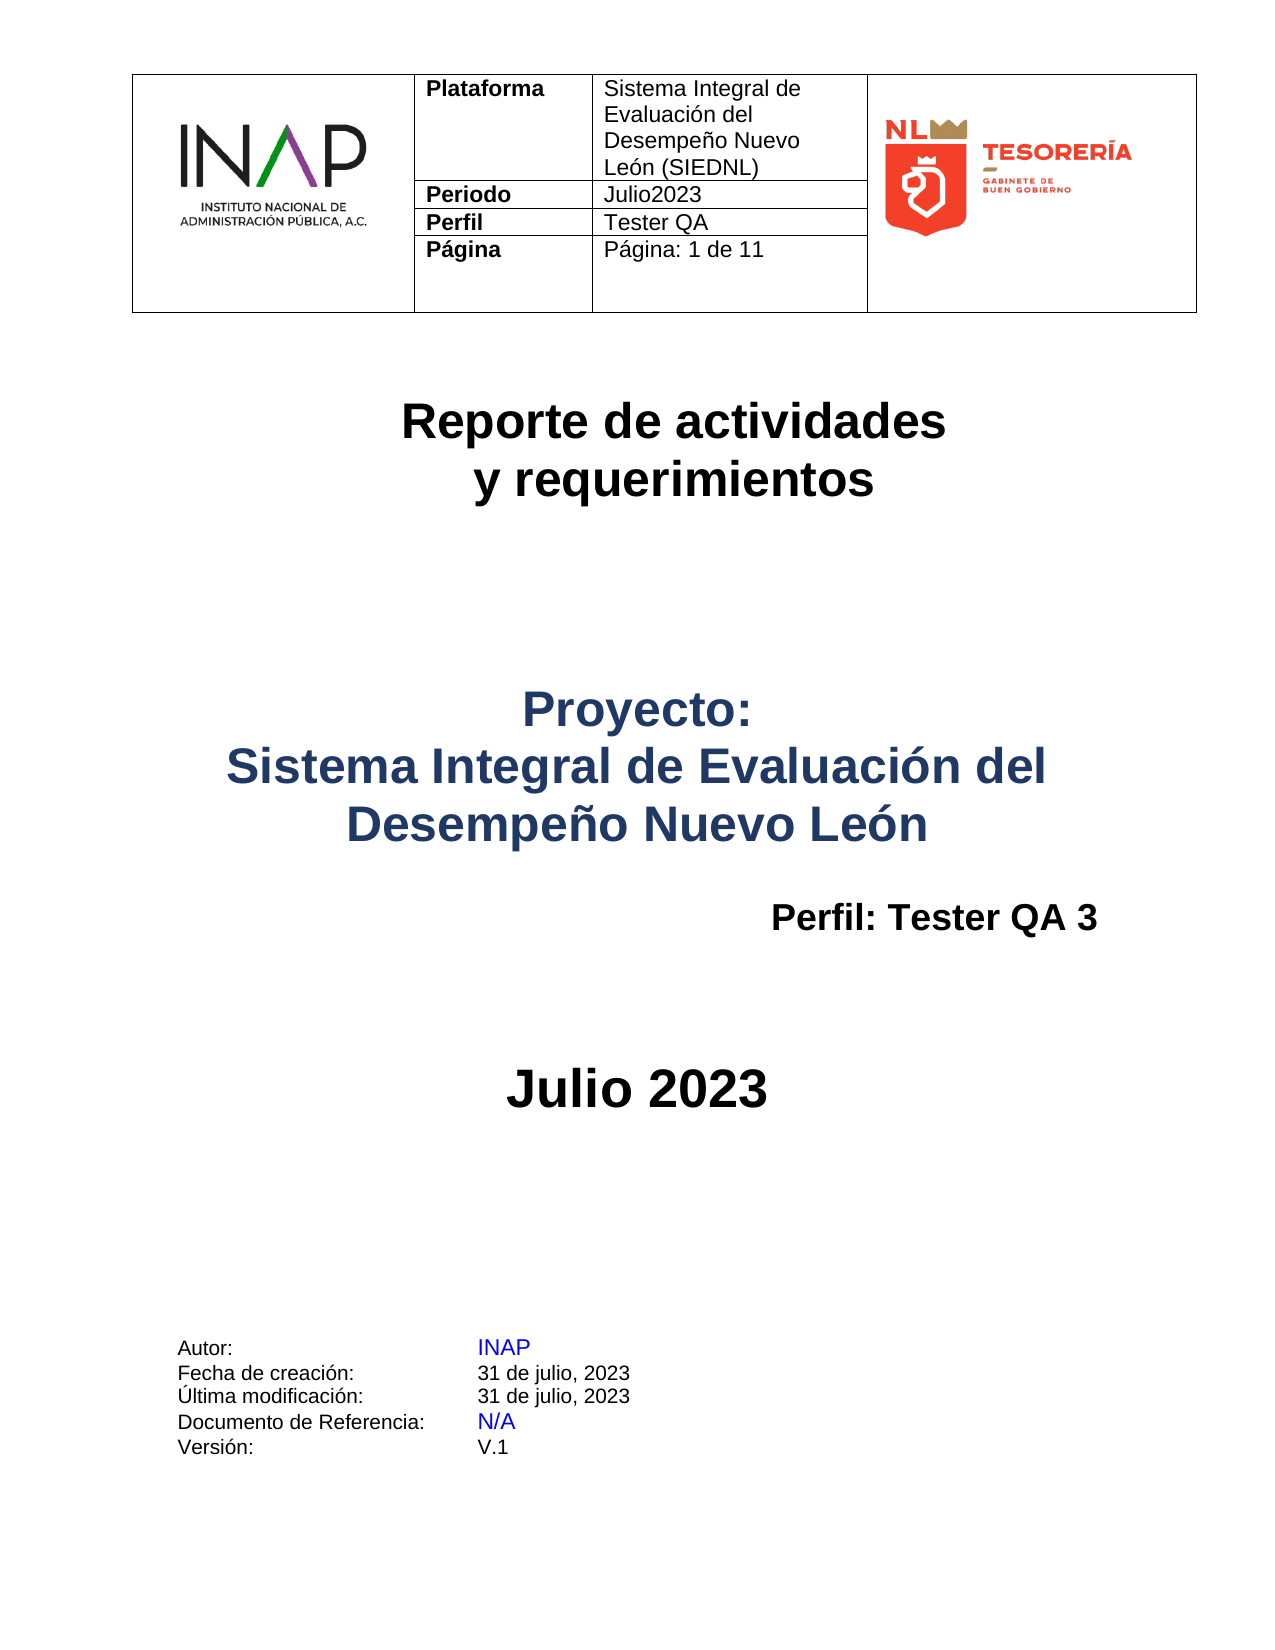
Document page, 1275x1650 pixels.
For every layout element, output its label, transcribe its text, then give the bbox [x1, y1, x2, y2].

text Reporte de actividades [177, 392, 1098, 449]
picture [143, 107, 400, 242]
picture [878, 117, 1135, 237]
text Perfil: Tester QA 3 [177, 895, 1098, 938]
text Versión: V.1 [177, 1435, 1093, 1459]
text Autor: INAP [177, 1334, 1093, 1360]
text Proyecto: [177, 679, 1098, 737]
text Fecha de creación: 31 de julio, 2023 [177, 1360, 1093, 1384]
text Documento de Referencia: N/A [177, 1408, 1093, 1435]
text y requerimientos [177, 449, 1098, 507]
text Última modificación: 31 de julio, 2023 [177, 1384, 1093, 1408]
text Julio 2023 [177, 1057, 1098, 1119]
text Sistema Integral de Evaluación del Desempeño Nuevo León [177, 737, 1098, 852]
